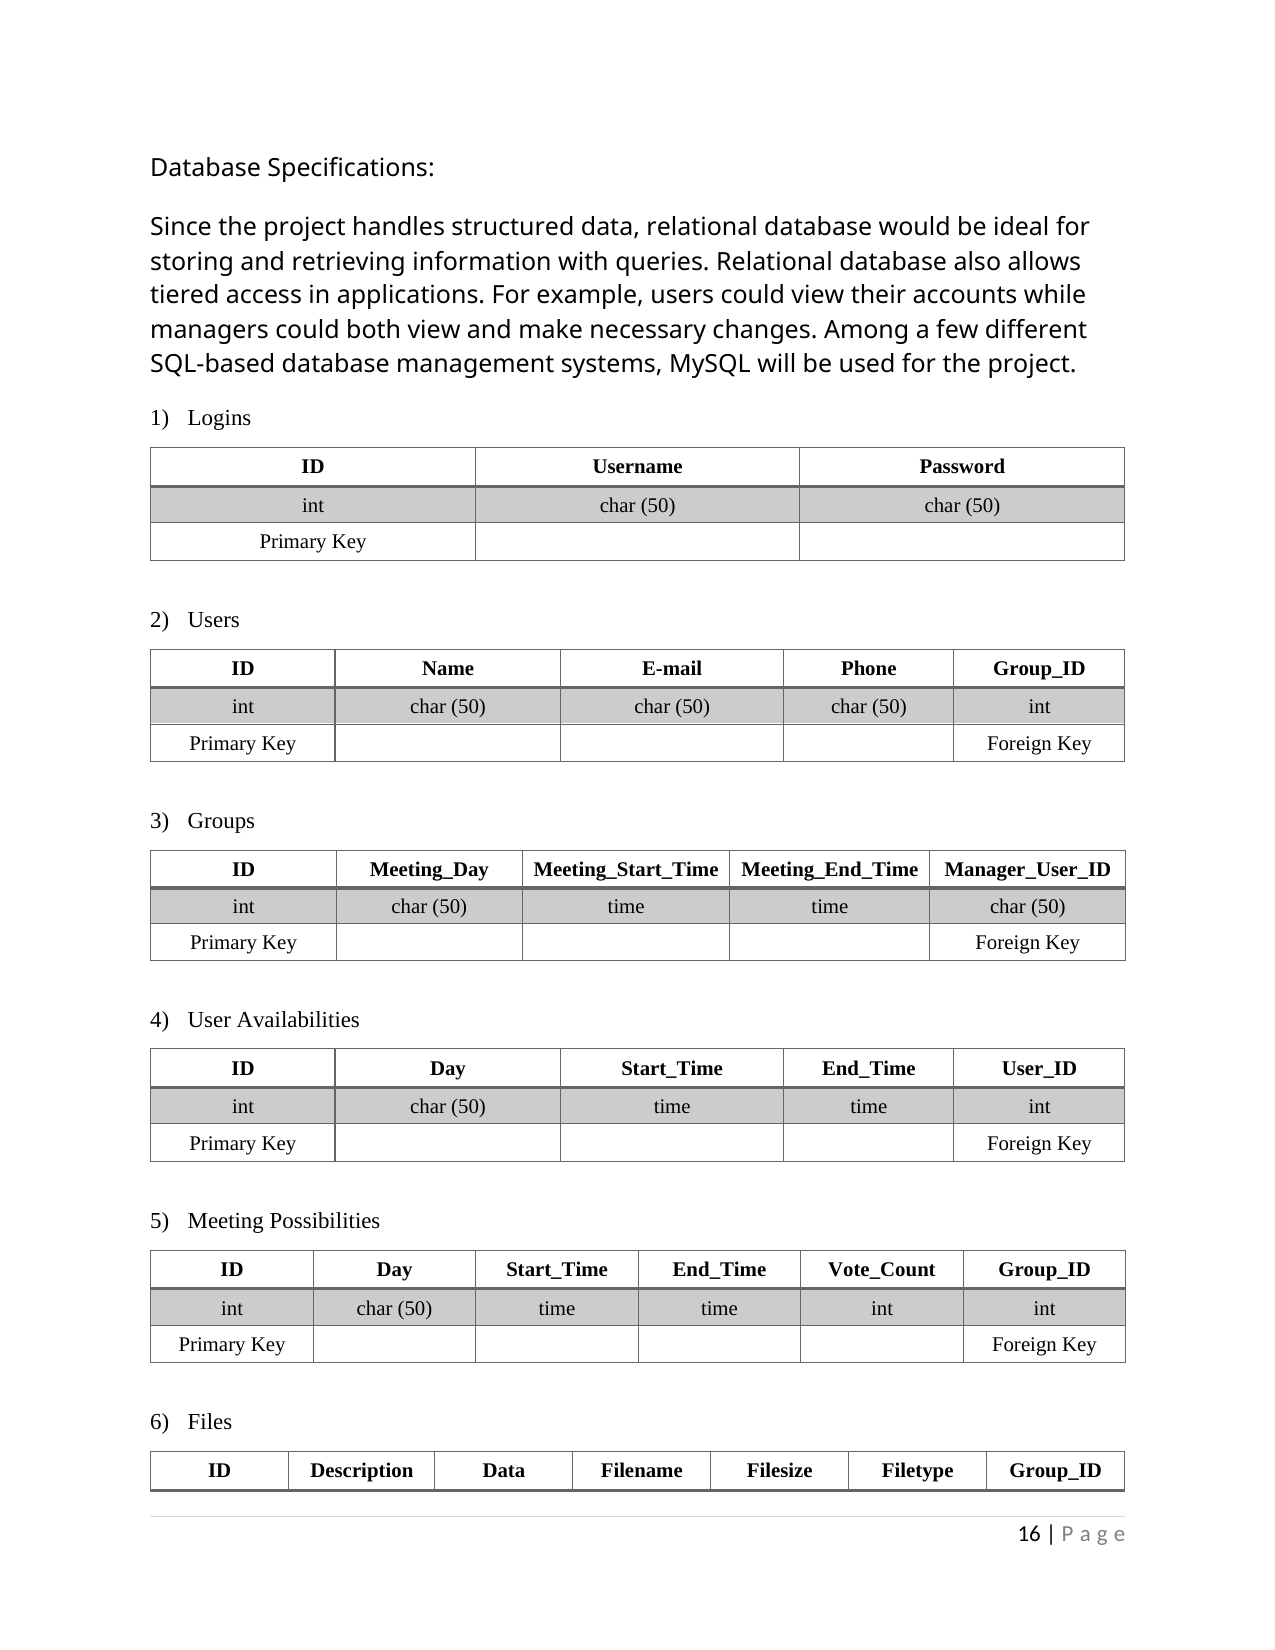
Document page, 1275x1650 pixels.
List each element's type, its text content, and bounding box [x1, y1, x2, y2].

table_cell [336, 725, 560, 761]
table_cell int [801, 1290, 963, 1325]
table_cell [784, 1124, 953, 1161]
list Logins [150, 404, 1125, 431]
table_cell Primary Key [151, 1326, 313, 1362]
table_cell char (50) [314, 1290, 475, 1325]
table_header Vote_Count [801, 1251, 963, 1287]
table_header Password [800, 448, 1124, 484]
table_cell [801, 1326, 963, 1362]
table_cell [476, 523, 799, 559]
table_cell char (50) [336, 689, 560, 723]
text Database Specifications: [150, 150, 1125, 184]
table_cell char (50) [800, 488, 1124, 522]
table_header Description [289, 1452, 434, 1488]
table_header Manager_User_ID [930, 851, 1125, 886]
table_header ID [151, 650, 334, 686]
table_header Data [435, 1452, 572, 1488]
table_cell Primary Key [151, 725, 334, 761]
table_header Group_ID [954, 650, 1124, 686]
table_cell int [151, 488, 475, 522]
table_header ID [151, 851, 336, 886]
table_cell char (50) [336, 1089, 560, 1123]
table_header Meeting_Start_Time [523, 851, 729, 886]
table_header Filesize [711, 1452, 848, 1488]
table_header Username [476, 448, 799, 484]
table_header Phone [784, 650, 953, 686]
table_header ID [151, 448, 475, 484]
table_cell char (50) [930, 890, 1125, 923]
table_header Filetype [849, 1452, 986, 1488]
table_cell [314, 1326, 475, 1362]
table_cell time [730, 890, 929, 923]
table_header Group_ID [964, 1251, 1125, 1287]
table_cell int [151, 689, 334, 723]
table_cell Foreign Key [930, 924, 1125, 959]
list Groups [150, 807, 1125, 833]
table_cell char (50) [561, 689, 783, 723]
list Meeting Possibilities [150, 1207, 1125, 1233]
table_cell [800, 523, 1124, 559]
table_cell time [523, 890, 729, 923]
table_cell [561, 1124, 783, 1161]
table_cell Foreign Key [954, 1124, 1124, 1161]
table_cell int [151, 890, 336, 923]
table_header ID [151, 1049, 334, 1086]
table_cell int [151, 1089, 334, 1123]
table_header End_Time [639, 1251, 800, 1287]
table_cell Primary Key [151, 924, 336, 959]
table_header Group_ID [987, 1452, 1124, 1488]
table_cell [639, 1326, 800, 1362]
list Users [150, 606, 1125, 632]
table_cell time [476, 1290, 638, 1325]
table_header Day [314, 1251, 475, 1287]
table_cell Foreign Key [964, 1326, 1125, 1362]
table_cell int [964, 1290, 1125, 1325]
table_header Start_Time [476, 1251, 638, 1287]
table_cell int [954, 689, 1124, 723]
table_cell time [639, 1290, 800, 1325]
table_cell [337, 924, 522, 959]
table_cell time [561, 1089, 783, 1123]
table_header Meeting_Day [337, 851, 522, 886]
table_cell [476, 1326, 638, 1362]
table_cell Foreign Key [954, 725, 1124, 761]
table_cell int [954, 1089, 1124, 1123]
table_header ID [151, 1251, 313, 1287]
table_cell char (50) [476, 488, 799, 522]
table_cell time [784, 1089, 953, 1123]
table_header E-mail [561, 650, 783, 686]
table_cell [784, 725, 953, 761]
table_cell int [151, 1290, 313, 1325]
table_header User_ID [954, 1049, 1124, 1086]
list Files [150, 1408, 1125, 1435]
table_header End_Time [784, 1049, 953, 1086]
table_cell char (50) [337, 890, 522, 923]
table_header Filename [573, 1452, 710, 1488]
table_header Name [336, 650, 560, 686]
table_header Meeting_End_Time [730, 851, 929, 886]
table_cell char (50) [784, 689, 953, 723]
table_cell Primary Key [151, 523, 475, 559]
list User Availabilities [150, 1006, 1125, 1032]
table_cell [561, 725, 783, 761]
table_cell [523, 924, 729, 959]
table_header Day [336, 1049, 560, 1086]
table_cell Primary Key [151, 1124, 334, 1161]
table_header ID [151, 1452, 288, 1488]
table_header Start_Time [561, 1049, 783, 1086]
table_cell [730, 924, 929, 959]
text Since the project handles structured data, relational database would be ideal for storing and retrieving information with queries. Relational database also allows tiered access in applications. For example, users could view their accounts while managers could both view and make necessary changes. Among a few different SQL-based database management systems, MySQL will be used for the project. [150, 209, 1125, 379]
table_cell [336, 1124, 560, 1161]
